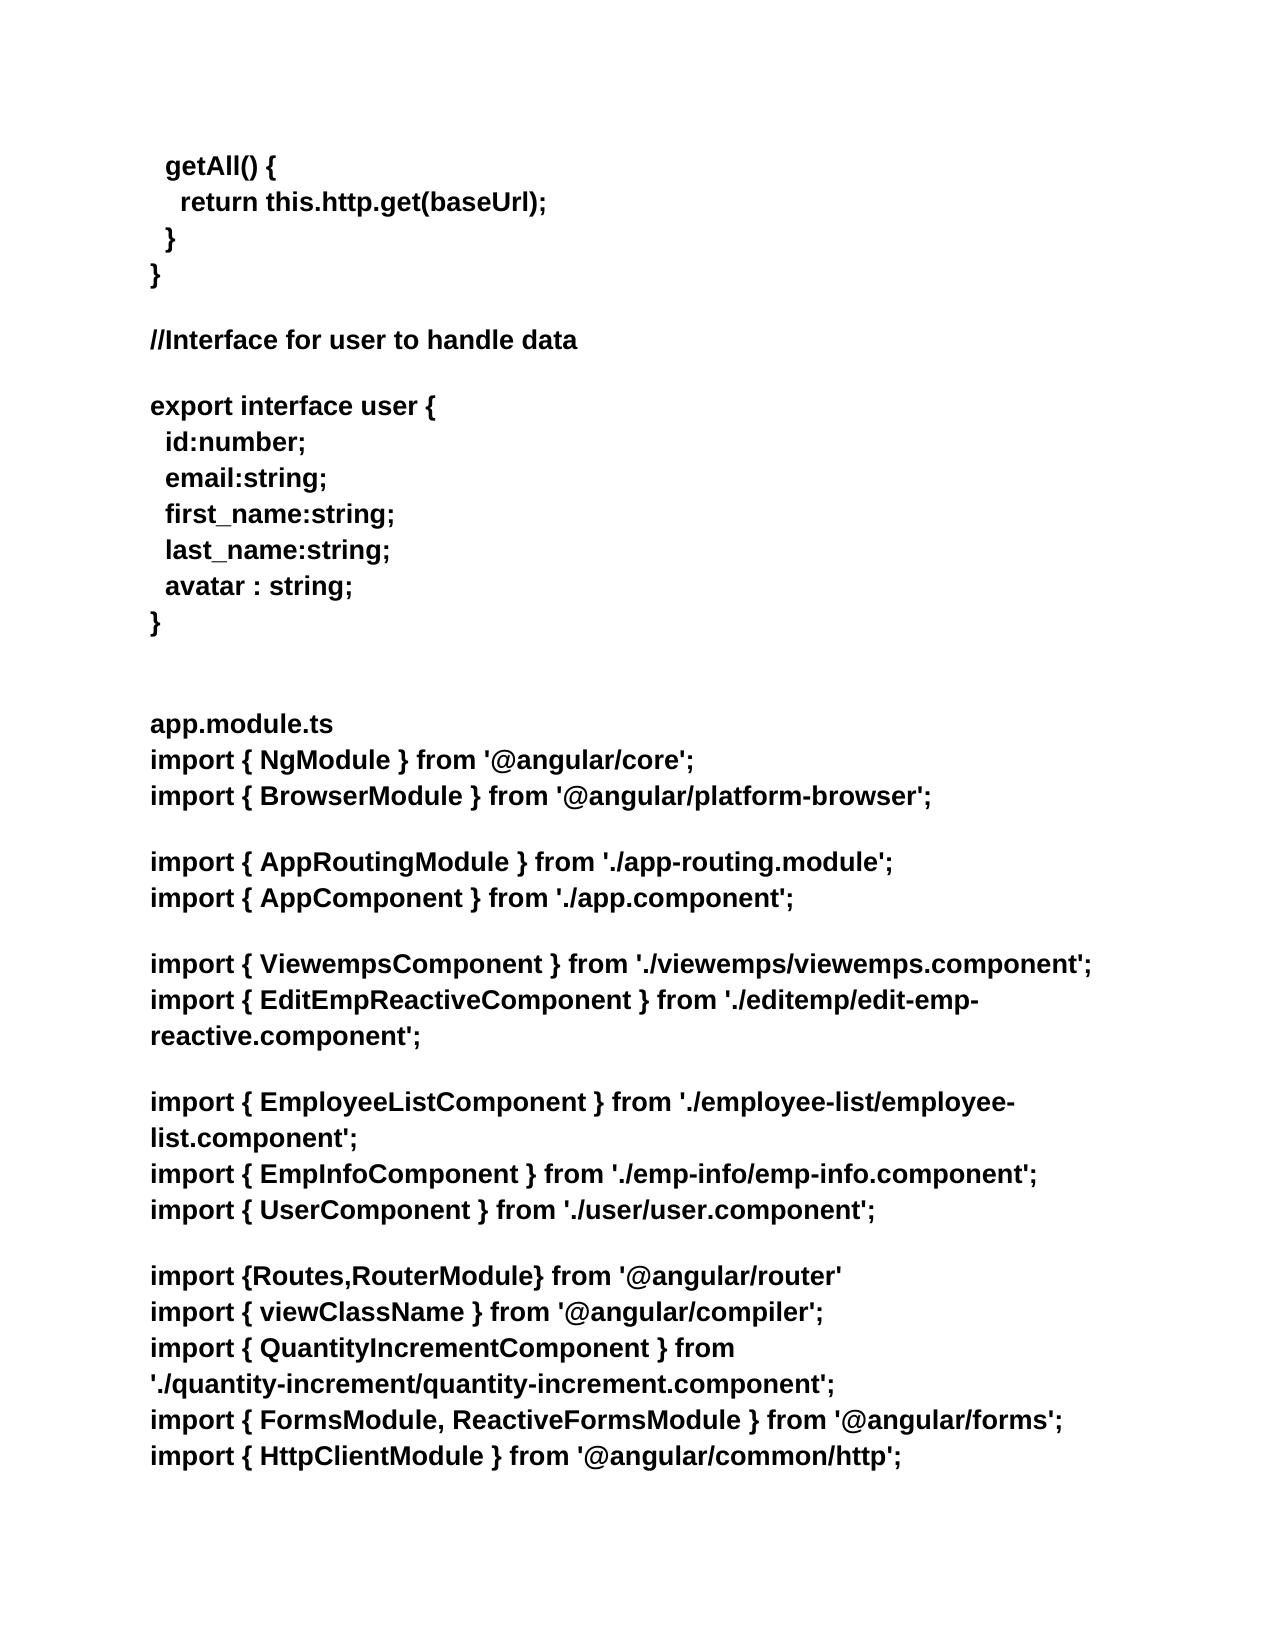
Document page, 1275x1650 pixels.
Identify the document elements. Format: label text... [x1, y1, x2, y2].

text import { EmpInfoComponent } from './emp-info/emp-info.component'; [150, 1158, 1125, 1189]
text } [150, 258, 1125, 289]
text } [150, 606, 1125, 637]
text import { HttpClientModule } from '@angular/common/http'; [150, 1439, 1125, 1471]
text export interface user { [150, 390, 1125, 421]
text } [150, 222, 1125, 253]
text return this.http.get(baseUrl); [150, 186, 1125, 217]
text last_name:string; [150, 534, 1125, 565]
text import { EmployeeListComponent } from './employee-list/employee-list.component'; [150, 1086, 1125, 1153]
text //Interface for user to handle data [150, 324, 1125, 355]
text import { viewClassName } from '@angular/compiler'; [150, 1296, 1125, 1327]
text import { BrowserModule } from '@angular/platform-browser'; [150, 780, 1125, 811]
text import { QuantityIncrementComponent } from './quantity-increment/quantity-increment.component'; [150, 1332, 1125, 1399]
text email:string; [150, 462, 1125, 493]
text import { AppComponent } from './app.component'; [150, 882, 1125, 913]
text avatar : string; [150, 570, 1125, 601]
text import { ViewempsComponent } from './viewemps/viewemps.component'; [150, 948, 1125, 979]
text import { UserComponent } from './user/user.component'; [150, 1194, 1125, 1225]
text import { NgModule } from '@angular/core'; [150, 744, 1125, 775]
text import { FormsModule, ReactiveFormsModule } from '@angular/forms'; [150, 1404, 1125, 1435]
text import {Routes,RouterModule} from '@angular/router' [150, 1260, 1125, 1291]
text getAll() { [150, 150, 1125, 181]
text import { AppRoutingModule } from './app-routing.module'; [150, 846, 1125, 877]
text first_name:string; [150, 498, 1125, 529]
text import { EditEmpReactiveComponent } from './editemp/edit-emp-reactive.component'; [150, 984, 1125, 1051]
text app.module.ts [150, 708, 1125, 739]
text id:number; [150, 426, 1125, 457]
